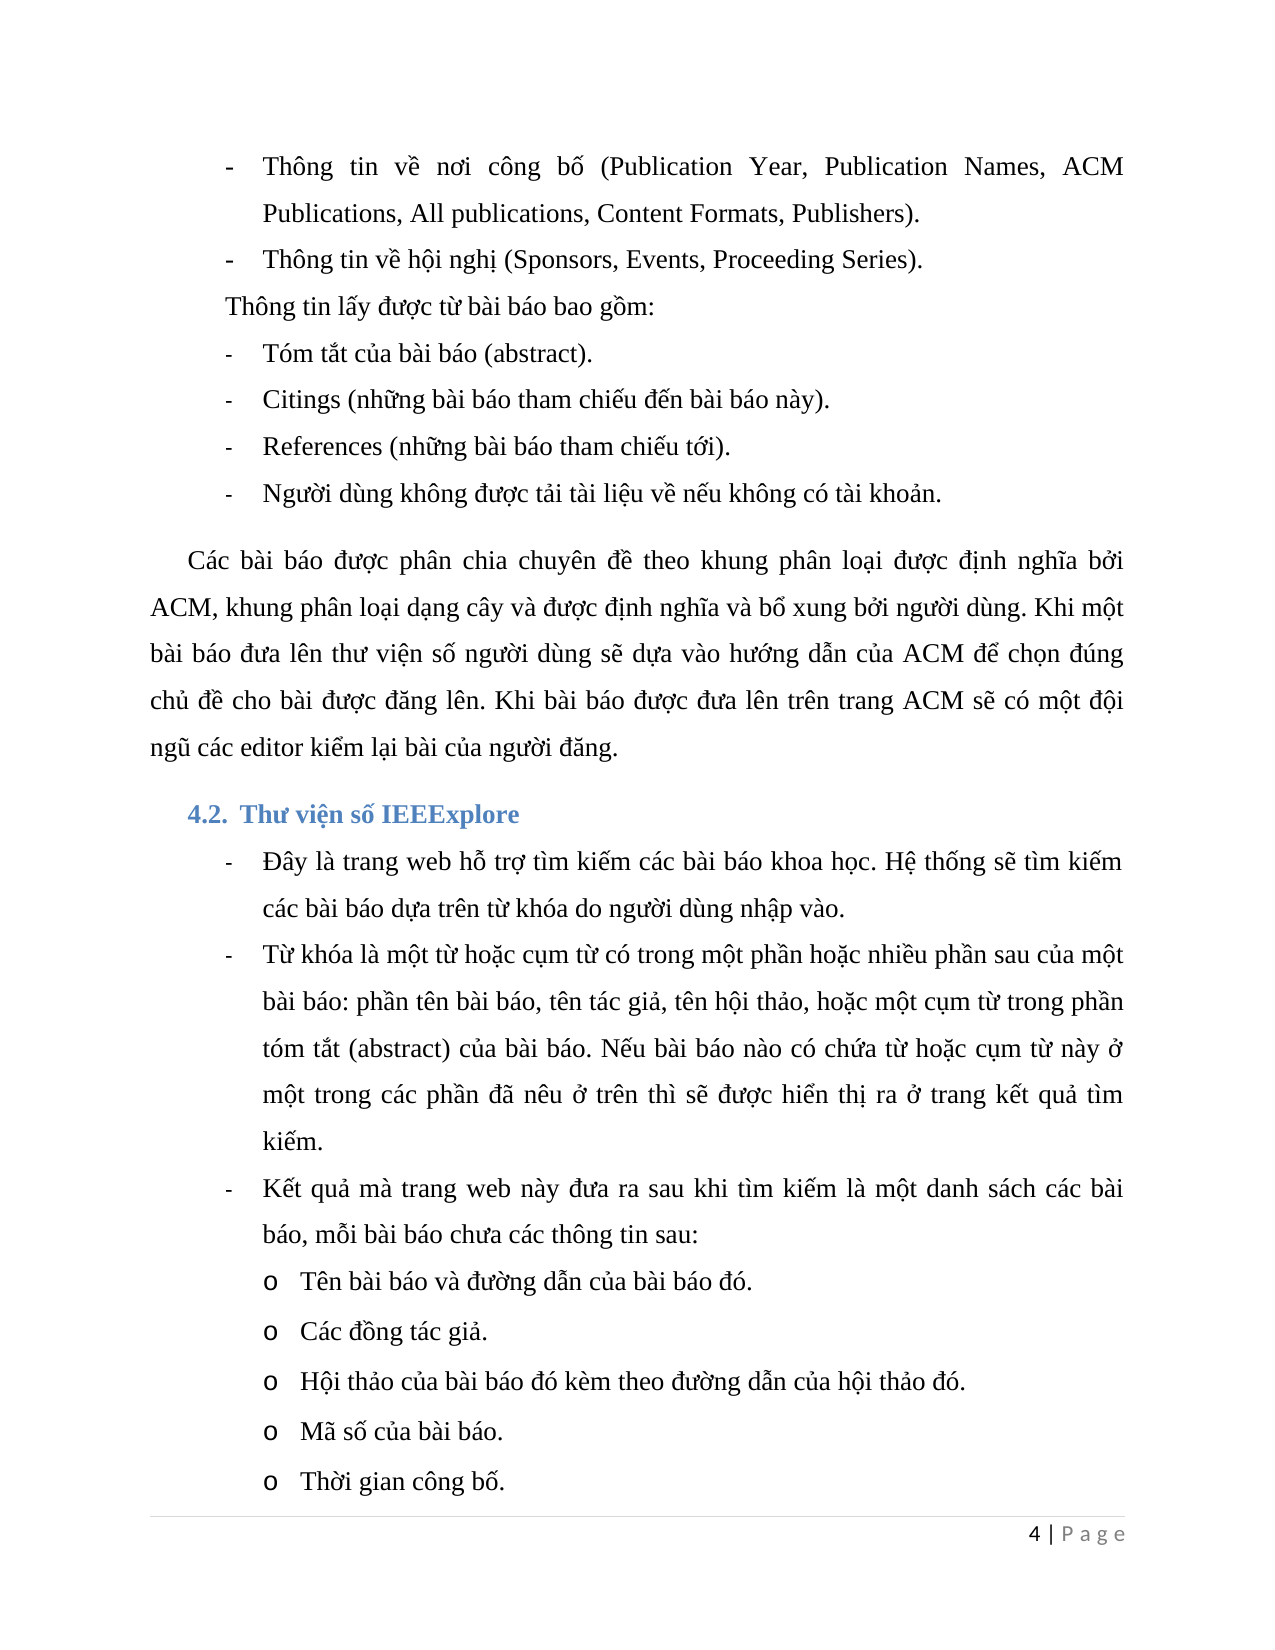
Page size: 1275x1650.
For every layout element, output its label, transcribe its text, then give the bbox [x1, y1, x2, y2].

list Thời gian công bố. [262, 1465, 1125, 1499]
list Hội thảo của bài báo đó kèm theo đường dẫn của hội thảo đó. [262, 1365, 1125, 1399]
subtitle Thư viện số IEEExplore [187, 798, 1125, 829]
list Kết quả mà trang web này đưa ra sau khi tìm kiếm là một danh sách các bài báo, mỗi bài báo chưa các thông tin sau: [225, 1172, 1125, 1249]
list Tóm tắt của bài báo (abstract). [225, 337, 1125, 368]
list Thông tin về nơi công bố (Publication Year, Publication Names, ACM Publications, All publications, Content Formats, Publishers). [225, 150, 1125, 228]
list Tên bài báo và đường dẫn của bài báo đó. [262, 1265, 1125, 1298]
list References (những bài báo tham chiếu tới). [225, 430, 1125, 461]
text Các bài báo được phân chia chuyên đề theo khung phân loại được định nghĩa bởi ACM, khung phân loại dạng cây và được định nghĩa và bổ xung bởi người dùng. Khi một bài báo đưa lên thư viện số người dùng sẽ dựa vào hướng dẫn của ACM để chọn đúng chủ đề cho bài được đăng lên. Khi bài báo được đưa lên trên trang ACM sẽ có một đội ngũ các editor kiểm lại bài của người đăng. [150, 544, 1125, 762]
list Thông tin về hội nghị (Sponsors, Events, Proceeding Series). [225, 243, 1125, 274]
list Người dùng không được tải tài liệu về nếu không có tài khoản. [225, 477, 1125, 508]
list Mã số của bài báo. [262, 1415, 1125, 1449]
text Thông tin lấy được từ bài báo bao gồm: [225, 290, 1125, 321]
list Các đồng tác giả. [262, 1315, 1125, 1348]
list Citings (những bài báo tham chiếu đến bài báo này). [225, 383, 1125, 414]
list Từ khóa là một từ hoặc cụm từ có trong một phần hoặc nhiều phần sau của một bài báo: phần tên bài báo, tên tác giả, tên hội thảo, hoặc một cụm từ trong phần tóm tắt (abstract) của bài báo. Nếu bài báo nào có chứa từ hoặc cụm từ này ở một trong các phần đã nêu ở trên thì sẽ được hiển thị ra ở trang kết quả tìm kiếm. [225, 938, 1125, 1156]
list Đây là trang web hỗ trợ tìm kiếm các bài báo khoa học. Hệ thống sẽ tìm kiếm các bài báo dựa trên từ khóa do người dùng nhập vào. [225, 845, 1125, 923]
